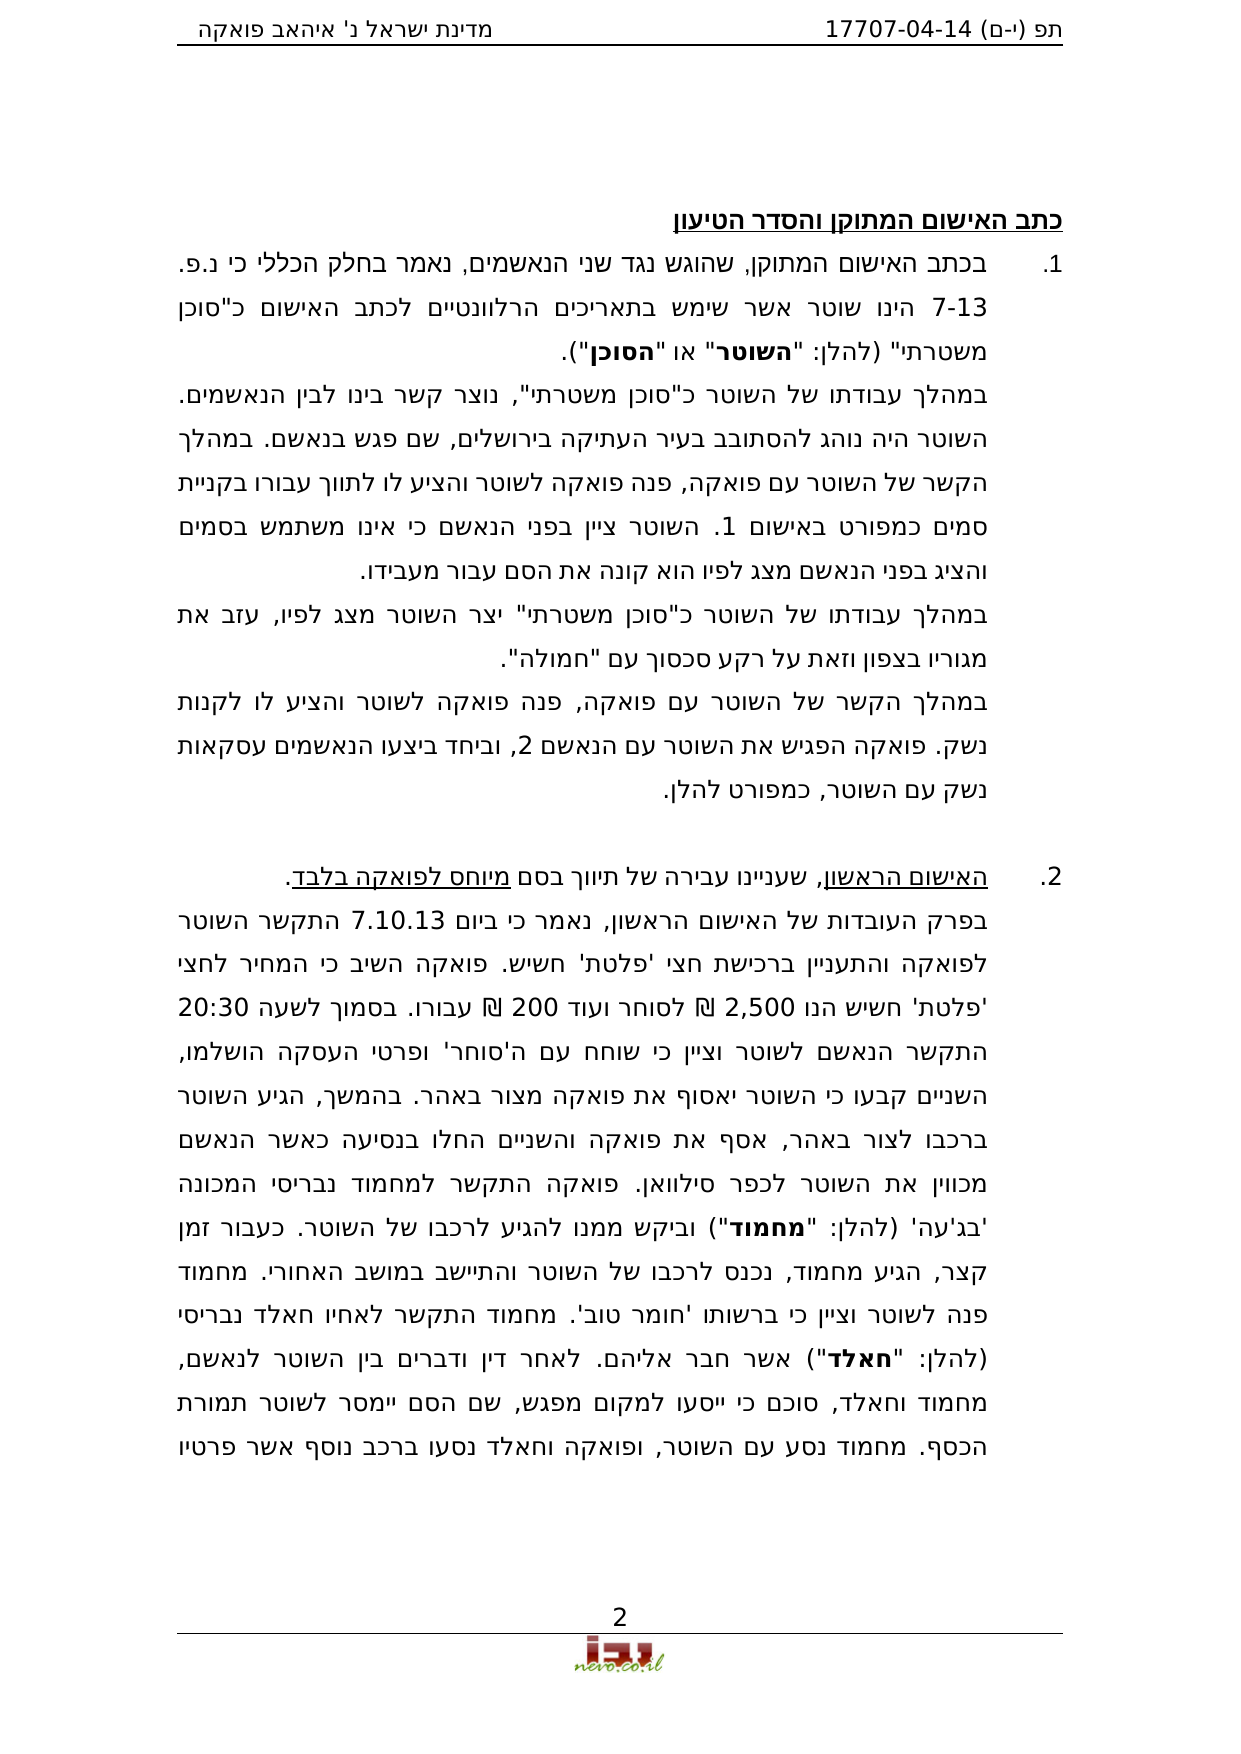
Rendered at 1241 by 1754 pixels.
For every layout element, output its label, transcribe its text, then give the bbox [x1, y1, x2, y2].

text 1. בכתב האישום המתוקן, שהוגש נגד שני הנאשמים, נאמר בחלק הכללי כי נ.פ. 7-13 הינו שוטר אשר שימש בתאריכים הרלוונטיים לכתב האישום כ"סוכן משטרתי" (להלן: "השוטר" או "הסוכן"). [177, 249, 1063, 366]
text במהלך עבודתו של השוטר כ"סוכן משטרתי", נוצר קשר בינו לבין הנאשמים. השוטר היה נוהג להסתובב בעיר העתיקה בירושלים, שם פגש בנאשם. במהלך הקשר של השוטר עם פואקה, פנה פואקה לשוטר והציע לו לתווך עבורו בקניית סמים כמפורט באישום 1. השוטר ציין בפני הנאשם כי אינו משתמש בסמים והציג בפני הנאשם מצג לפיו הוא קונה את הסם עבור מעבידו. [177, 381, 988, 585]
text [177, 906, 988, 1461]
picture [574, 1635, 666, 1673]
text 2. האישום הראשון, שעניינו עבירה של תיווך בסם מיוחס לפואקה בלבד. [177, 862, 1063, 891]
text במהלך עבודתו של השוטר כ"סוכן משטרתי" יצר השוטר מצג לפיו, עזב את מגוריו בצפון וזאת על רקע סכסוך עם "חמולה". [177, 600, 988, 673]
text במהלך הקשר של השוטר עם פואקה, פנה פואקה לשוטר והציע לו לקנות נשק. פואקה הפגיש את השוטר עם הנאשם 2, וביחד ביצעו הנאשמים עסקאות נשק עם השוטר, כמפורט להלן. [177, 687, 988, 804]
text כתב האישום המתוקן והסדר הטיעון [177, 206, 1063, 235]
